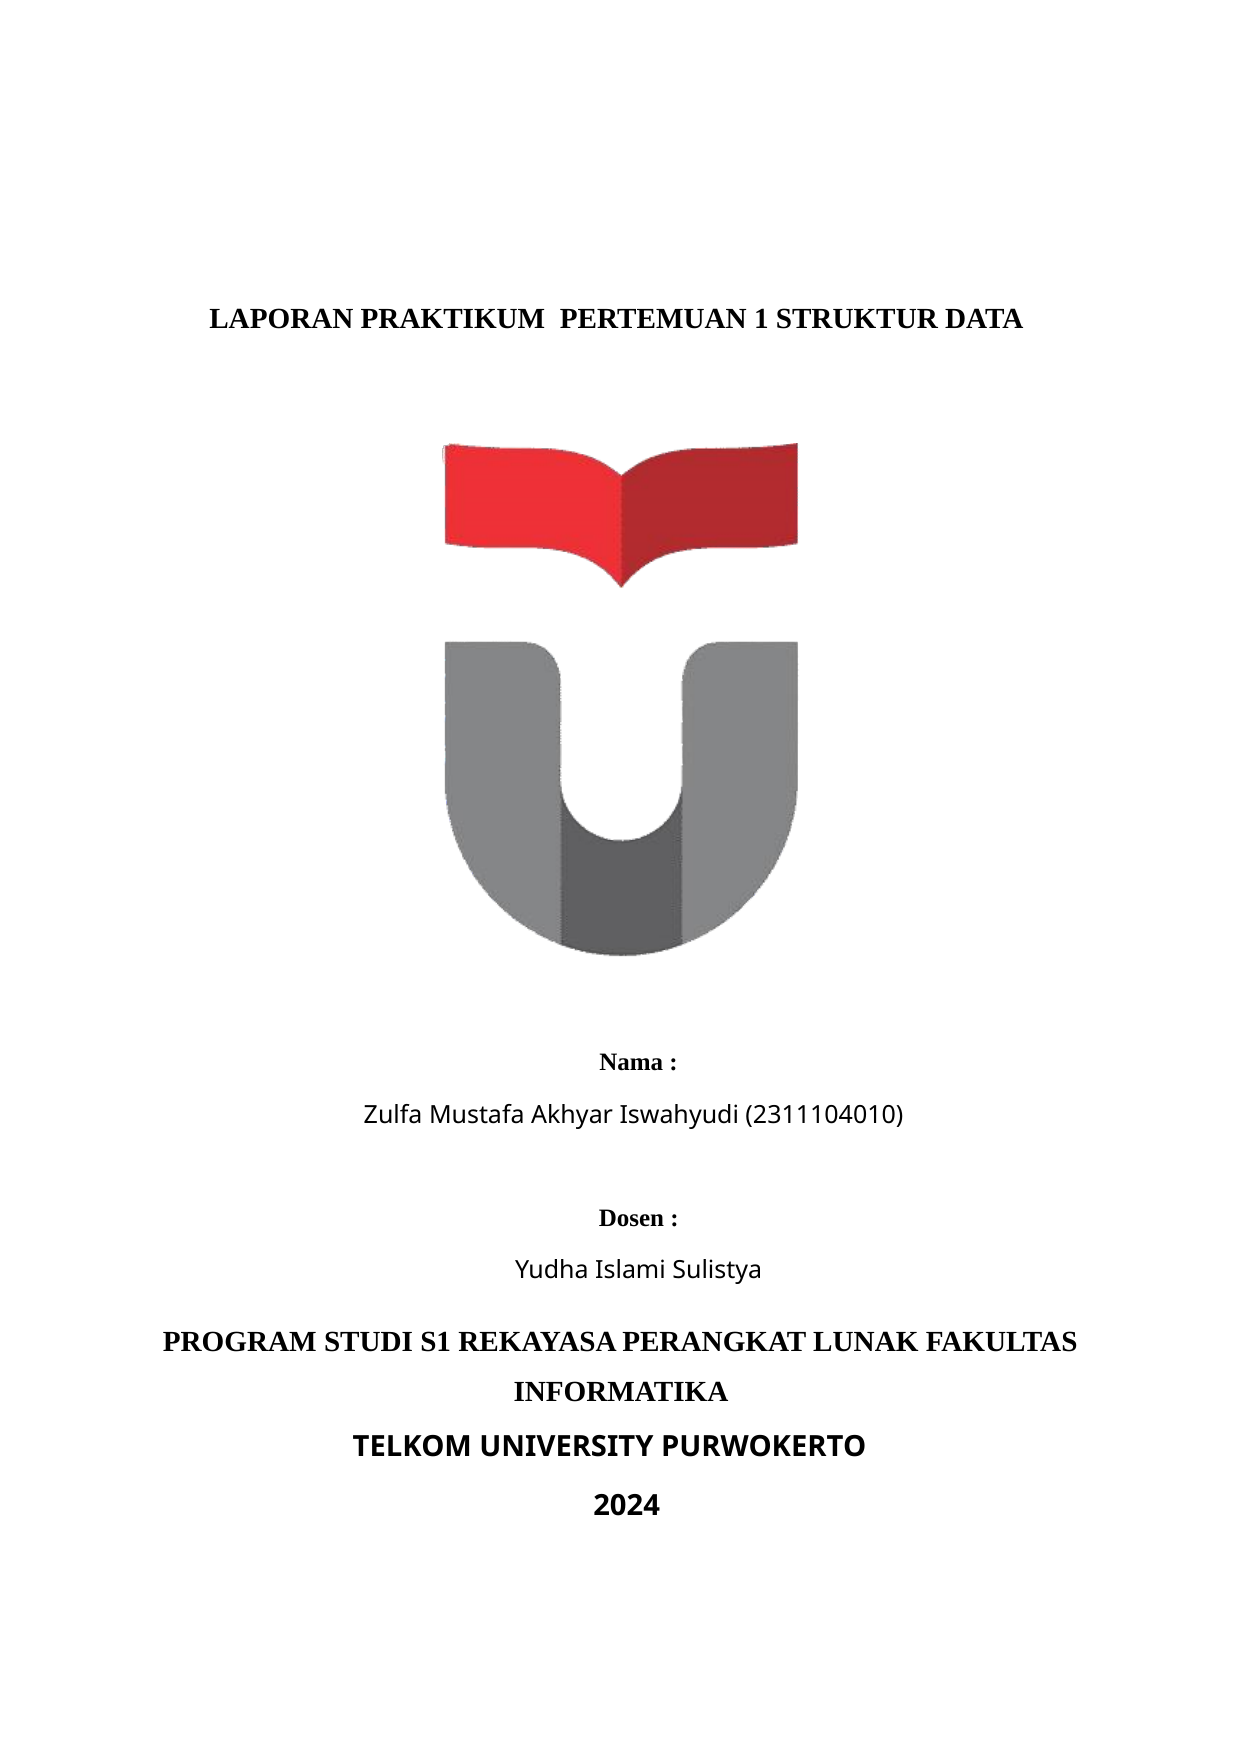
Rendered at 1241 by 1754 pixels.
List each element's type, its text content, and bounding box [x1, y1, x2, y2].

subtitle LAPORAN PRAKTIKUM PERTEMUAN 1 STRUKTUR DATA [154, 301, 1078, 334]
text Nama : [139, 1047, 1137, 1076]
text TELKOM UNIVERSITY PURWOKERTO [352, 1426, 1147, 1465]
text Yudha Islami Sulistya [139, 1252, 1137, 1286]
text Dosen : [139, 1203, 1137, 1232]
text 2024 [139, 1484, 1113, 1524]
subtitle PROGRAM STUDI S1 REKAYASA PERANGKAT LUNAK FAKULTAS INFORMATIKA [154, 1324, 1086, 1408]
text Zulfa Mustafa Akhyar Iswahyudi (2311104010) [139, 1096, 1147, 1130]
picture [442, 443, 805, 959]
